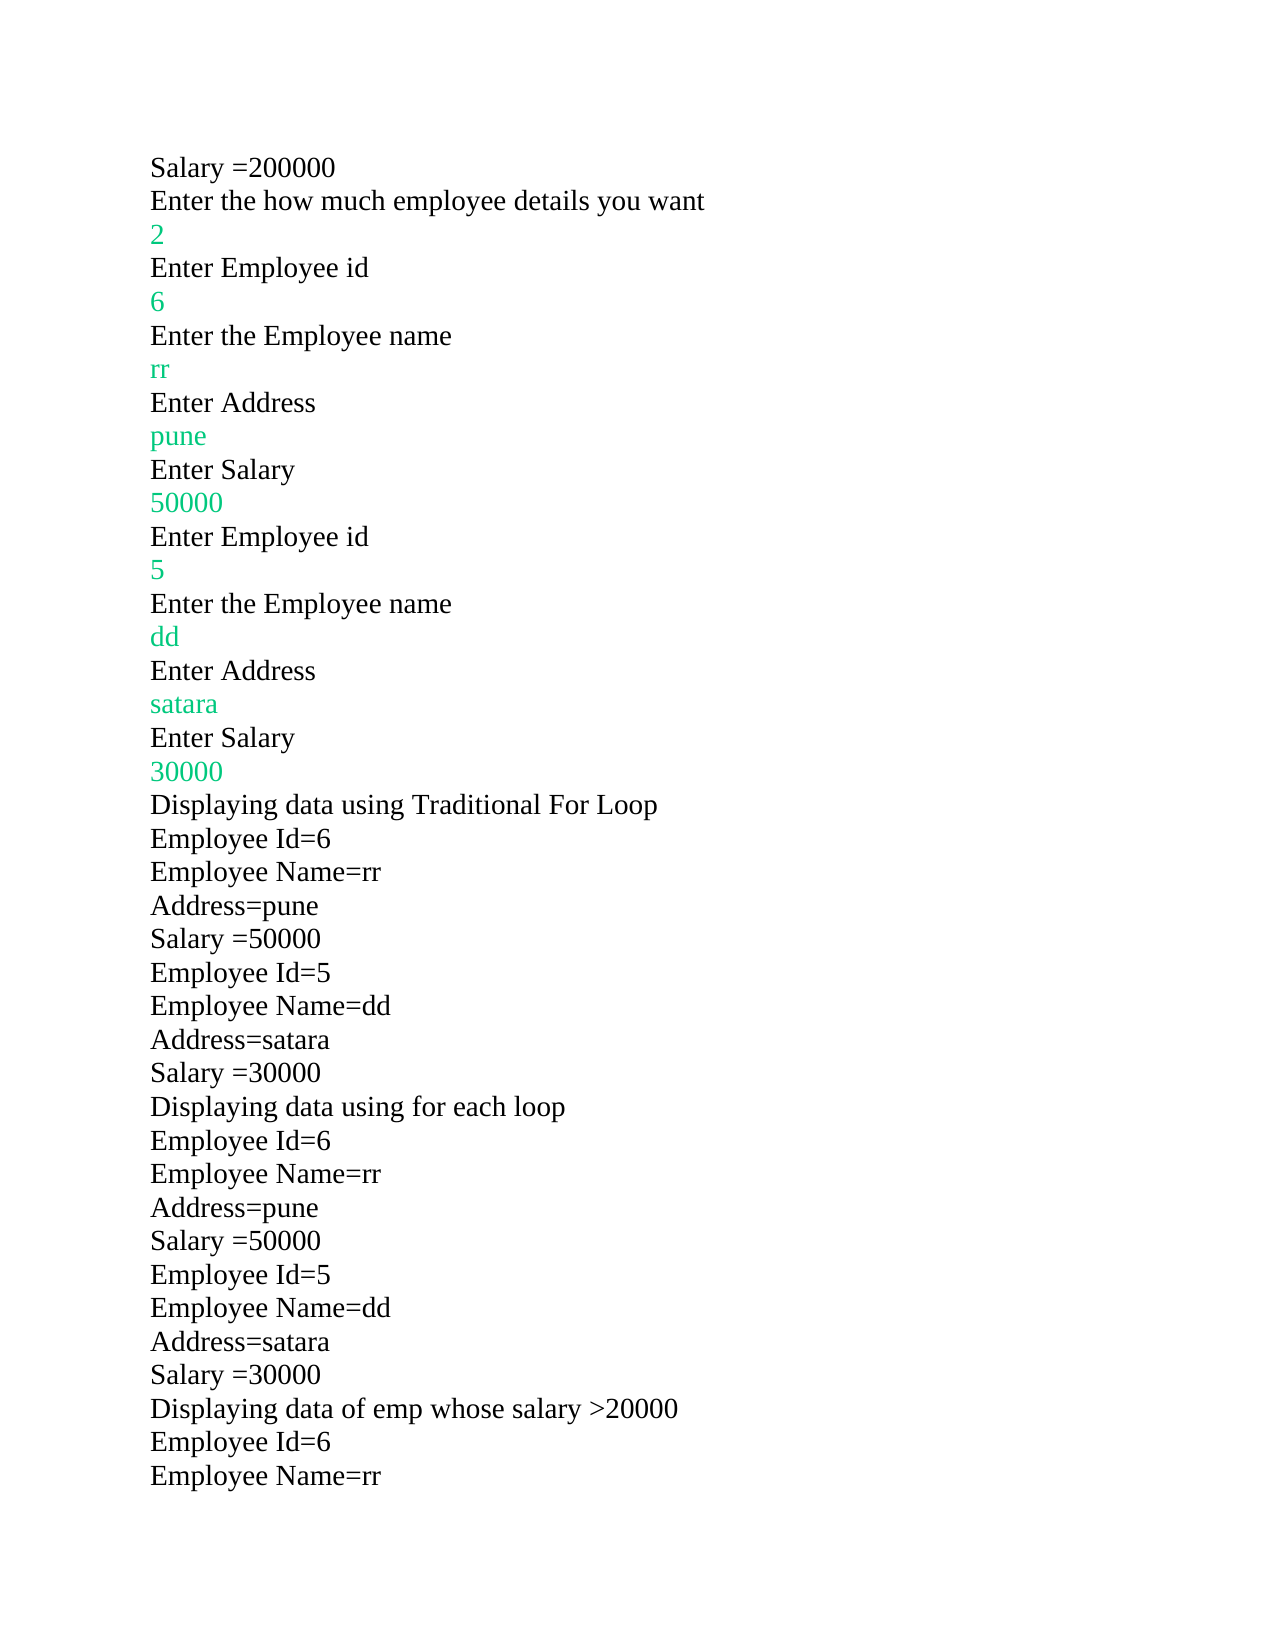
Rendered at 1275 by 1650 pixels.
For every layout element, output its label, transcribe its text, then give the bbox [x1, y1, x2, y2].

text Enter Employee id [150, 251, 1125, 284]
text Employee Name=rr [150, 854, 1125, 888]
text Employee Id=6 [150, 1424, 1125, 1458]
text Address=pune [150, 888, 1125, 921]
text satara [150, 687, 1125, 720]
text Enter the how much employee details you want [150, 183, 1125, 217]
text Displaying data of emp whose salary >20000 [150, 1391, 1125, 1424]
text Salary =30000 [150, 1056, 1125, 1089]
text Address=pune [150, 1190, 1125, 1223]
text pune [150, 418, 1125, 452]
text Employee Id=5 [150, 955, 1125, 988]
text Employee Name=dd [150, 1290, 1125, 1324]
text Employee Name=rr [150, 1156, 1125, 1190]
text Enter the Employee name [150, 586, 1125, 619]
text Enter Salary [150, 452, 1125, 485]
text rr [150, 351, 1125, 385]
text Employee Name=rr [150, 1458, 1125, 1492]
text 50000 [150, 485, 1125, 519]
text Displaying data using Traditional For Loop [150, 787, 1125, 821]
text dd [150, 619, 1125, 653]
text Salary =30000 [150, 1357, 1125, 1391]
text 6 [150, 284, 1125, 318]
text 2 [150, 217, 1125, 251]
text 5 [150, 552, 1125, 586]
text Employee Id=6 [150, 821, 1125, 854]
text Enter Employee id [150, 519, 1125, 552]
text Employee Name=dd [150, 988, 1125, 1022]
text Enter the Employee name [150, 318, 1125, 351]
text Employee Id=6 [150, 1123, 1125, 1156]
text Employee Id=5 [150, 1257, 1125, 1290]
text Displaying data using for each loop [150, 1089, 1125, 1123]
text Address=satara [150, 1324, 1125, 1357]
text Enter Salary [150, 720, 1125, 754]
text Salary =50000 [150, 1223, 1125, 1257]
text 30000 [150, 754, 1125, 787]
text Enter Address [150, 653, 1125, 687]
text Salary =200000 [150, 150, 1125, 183]
text Enter Address [150, 385, 1125, 418]
text Address=satara [150, 1022, 1125, 1056]
text Salary =50000 [150, 921, 1125, 955]
